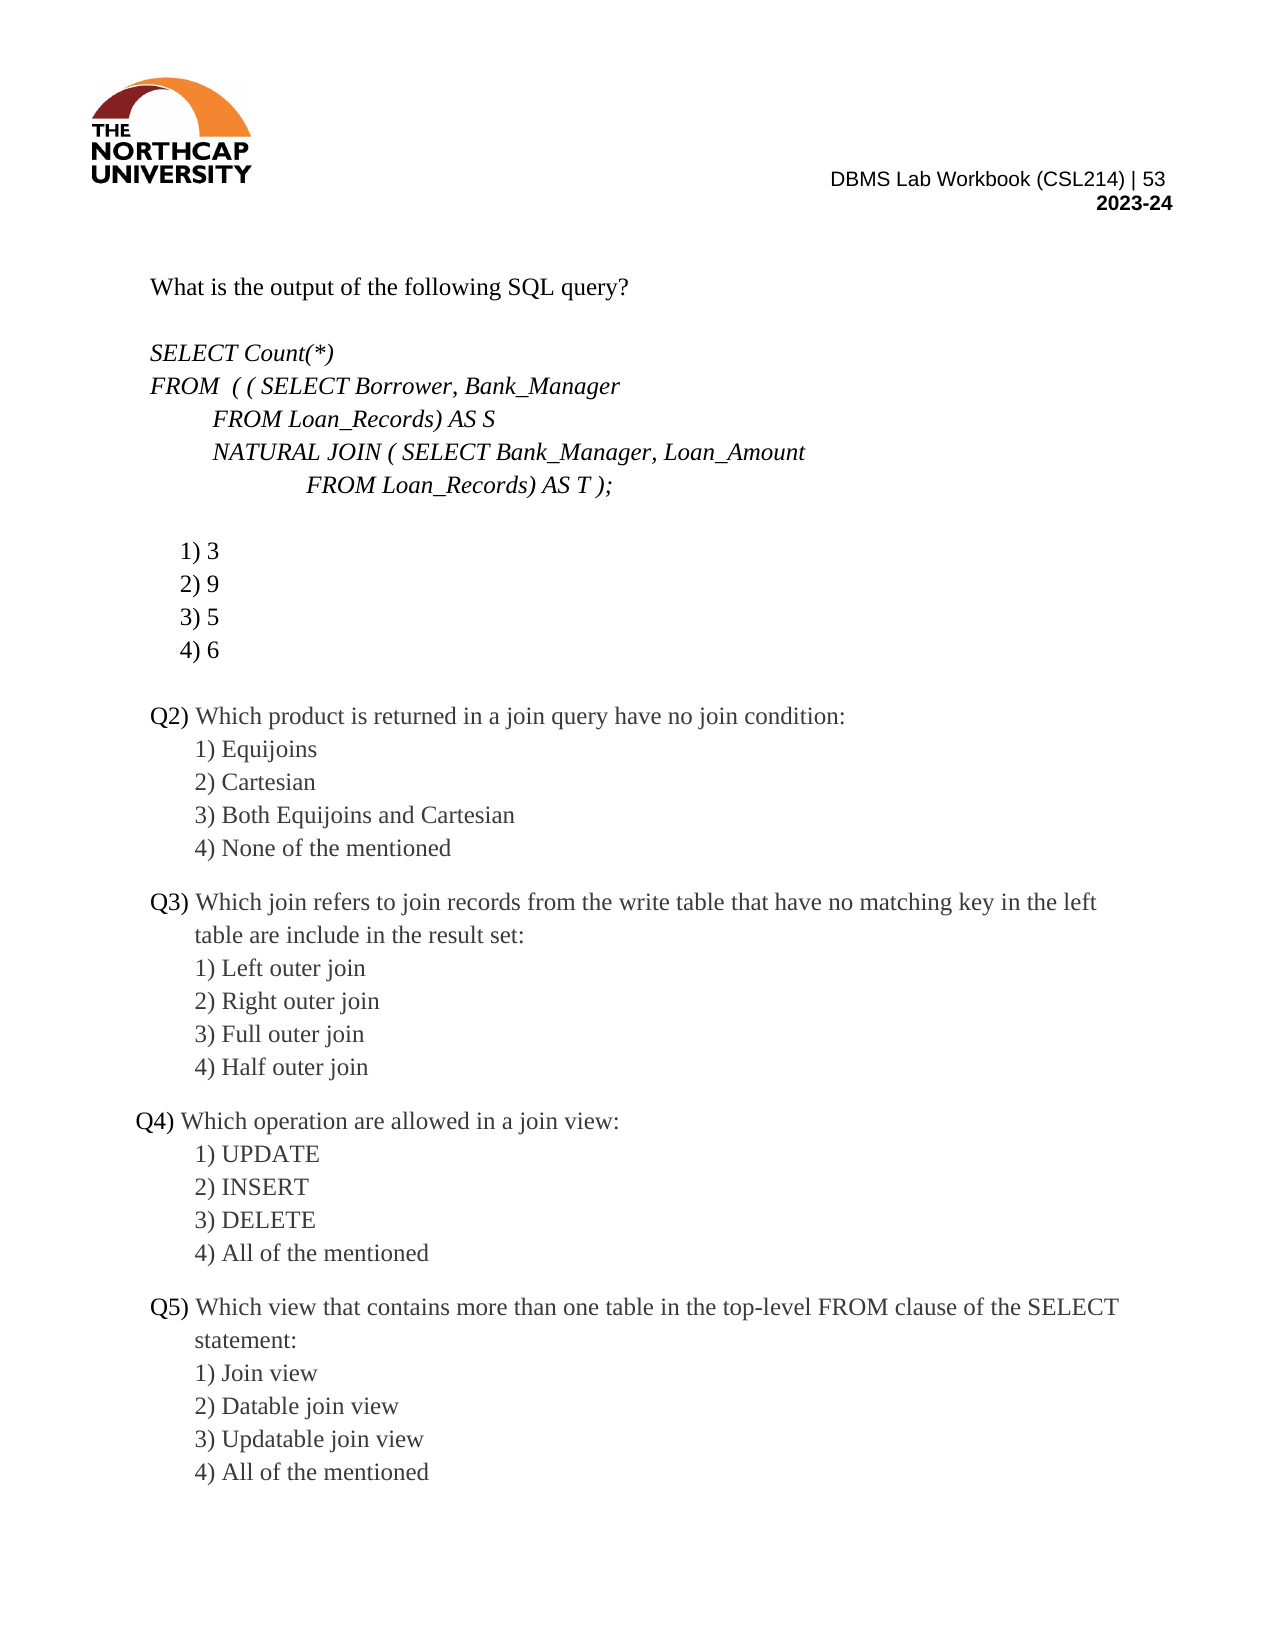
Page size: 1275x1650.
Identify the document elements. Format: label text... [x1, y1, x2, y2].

text Q4) Which operation are allowed in a join view: 1) UPDATE 2) INSERT 3) DELETE 4) All of the mentioned [135, 1106, 1125, 1267]
picture [91, 75, 253, 187]
text 1) 3 [179, 536, 1125, 565]
text 3) 5 [179, 602, 1125, 631]
text 2) 9 [179, 569, 1125, 598]
text FROM ( ( SELECT Borrower, Bank_Manager [150, 371, 1125, 400]
text 4) 6 [179, 635, 1125, 664]
text Q2) Which product is returned in a join query have no join condition: 1) Equijoins 2) Cartesian 3) Both Equijoins and Cartesian 4) None of the mentioned [150, 701, 1125, 862]
text FROM Loan_Records) AS S [150, 404, 1125, 433]
text NATURAL JOIN ( SELECT Bank_Manager, Loan_Amount [150, 437, 1125, 466]
text Q3) Which join refers to join records from the write table that have no matching key in the left table are include in the result set: 1) Left outer join 2) Right outer join 3) Full outer join 4) Half outer join [150, 887, 1125, 1081]
text FROM Loan_Records) AS T ); [150, 470, 1125, 499]
text What is the output of the following SQL query? [150, 272, 1125, 301]
text SELECT Count(*) [150, 338, 1125, 367]
text Q5) Which view that contains more than one table in the top-level FROM clause of the SELECT statement: 1) Join view 2) Datable join view 3) Updatable join view 4) All of the mentioned [150, 1292, 1125, 1486]
